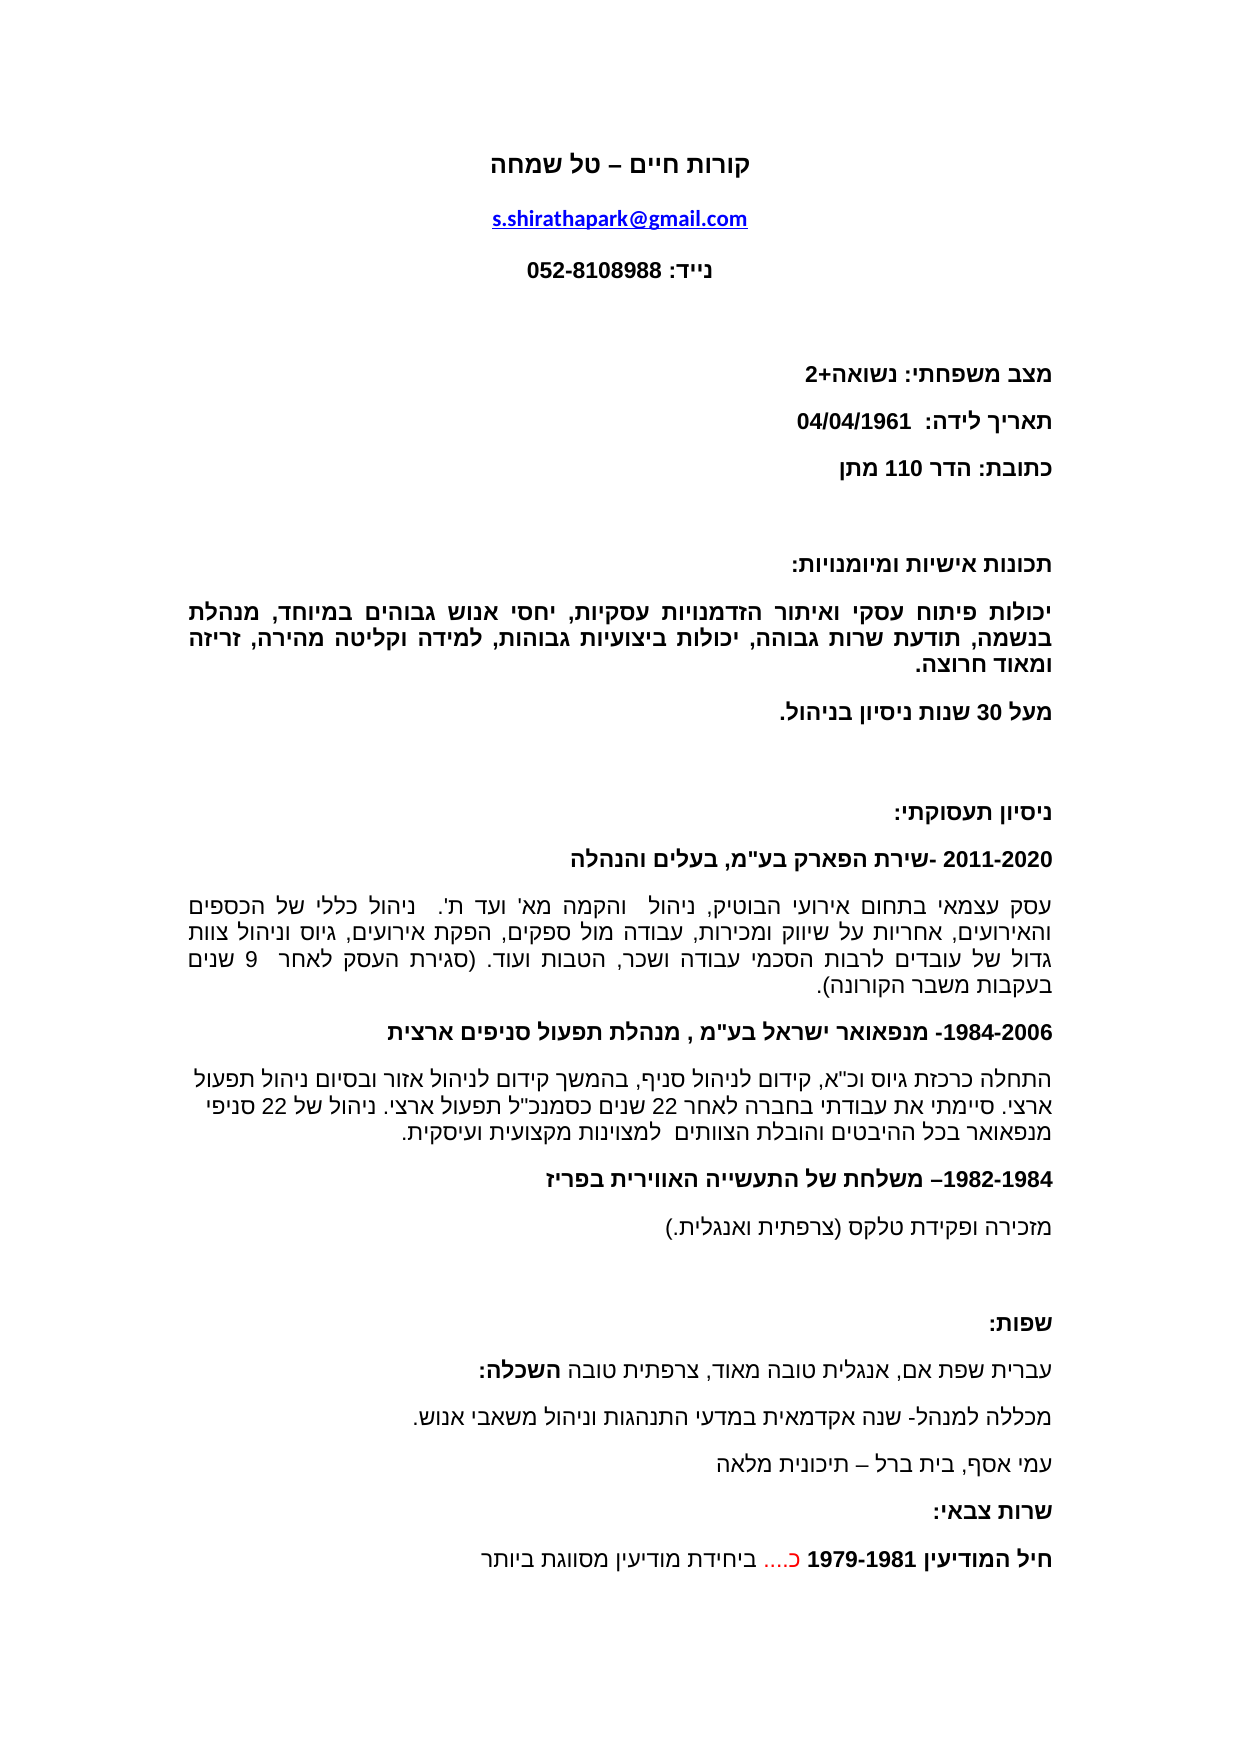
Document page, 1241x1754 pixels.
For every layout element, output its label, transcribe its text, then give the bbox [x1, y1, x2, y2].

text 1984-2006- מנפאואר ישראל בע"מ , מנהלת תפעול סניפים ארצית [187, 1019, 1053, 1046]
text שרות צבאי: [187, 1498, 1053, 1525]
text יכולות פיתוח עסקי ואיתור הזדמנויות עסקיות, יחסי אנוש גבוהים במיוחד, מנהלת בנשמה, תודעת שרות גבוהה, יכולות ביצועיות גבוהות, למידה וקליטה מהירה, זריזה ומאוד חרוצה. [187, 598, 1053, 678]
text ניסיון תעסוקתי: [187, 799, 1053, 825]
text עסק עצמאי בתחום אירועי הבוטיק, ניהול והקמה מא' ועד ת'. ניהול כללי של הכספים והאירועים, אחריות על שיווק ומכירות, עבודה מול ספקים, הפקת אירועים, גיוס וניהול צוות גדול של עובדים לרבות הסכמי עבודה ושכר, הטבות ועוד. (סגירת העסק לאחר 9 שנים בעקבות משבר הקורונה). [187, 893, 1053, 998]
text עמי אסף, בית ברל – תיכונית מלאה [187, 1451, 1053, 1477]
text נייד: 052-8108988 [187, 257, 1053, 283]
text מכללה למנהל- שנה אקדמאית במדעי התנהגות וניהול משאבי אנוש. [187, 1404, 1053, 1430]
text חיל המודיעין 1979-1981 כ.... ביחידת מודיעין מסווגת ביותר [187, 1546, 1053, 1572]
text כתובת: הדר 110 מתן [187, 455, 1053, 482]
text מעל 30 שנות ניסיון בניהול. [187, 698, 1053, 725]
text תאריך לידה: 04/04/1961 [187, 408, 1053, 434]
text מצב משפחתי: נשואה+2 [187, 361, 1053, 387]
text התחלה כרכזת גיוס וכ"א, קידום לניהול סניף, בהמשך קידום לניהול אזור ובסיום ניהול תפעול ארצי. סיימתי את עבודתי בחברה לאחר 22 שנים כסמנכ"ל תפעול ארצי. ניהול של 22 סניפי מנפאואר בכל ההיבטים והובלת הצוותים למצוינות מקצועית ועיסקית. [187, 1066, 1053, 1146]
text s.shirathapark@gmail.com [187, 204, 1053, 232]
text תכונות אישיות ומיומנויות: [187, 551, 1053, 578]
text קורות חיים – טל שמחה [187, 150, 1053, 179]
text מזכירה ופקידת טלקס (צרפתית ואנגלית.) [187, 1213, 1053, 1240]
text 2011-2020 -שירת הפארק בע"מ, בעלים והנהלה [187, 846, 1053, 872]
text שפות: [187, 1309, 1053, 1336]
text 1982-1984– משלחת של התעשייה האווירית בפריז [187, 1166, 1053, 1193]
text עברית שפת אם, אנגלית טובה מאוד, צרפתית טובה השכלה: [187, 1357, 1053, 1383]
